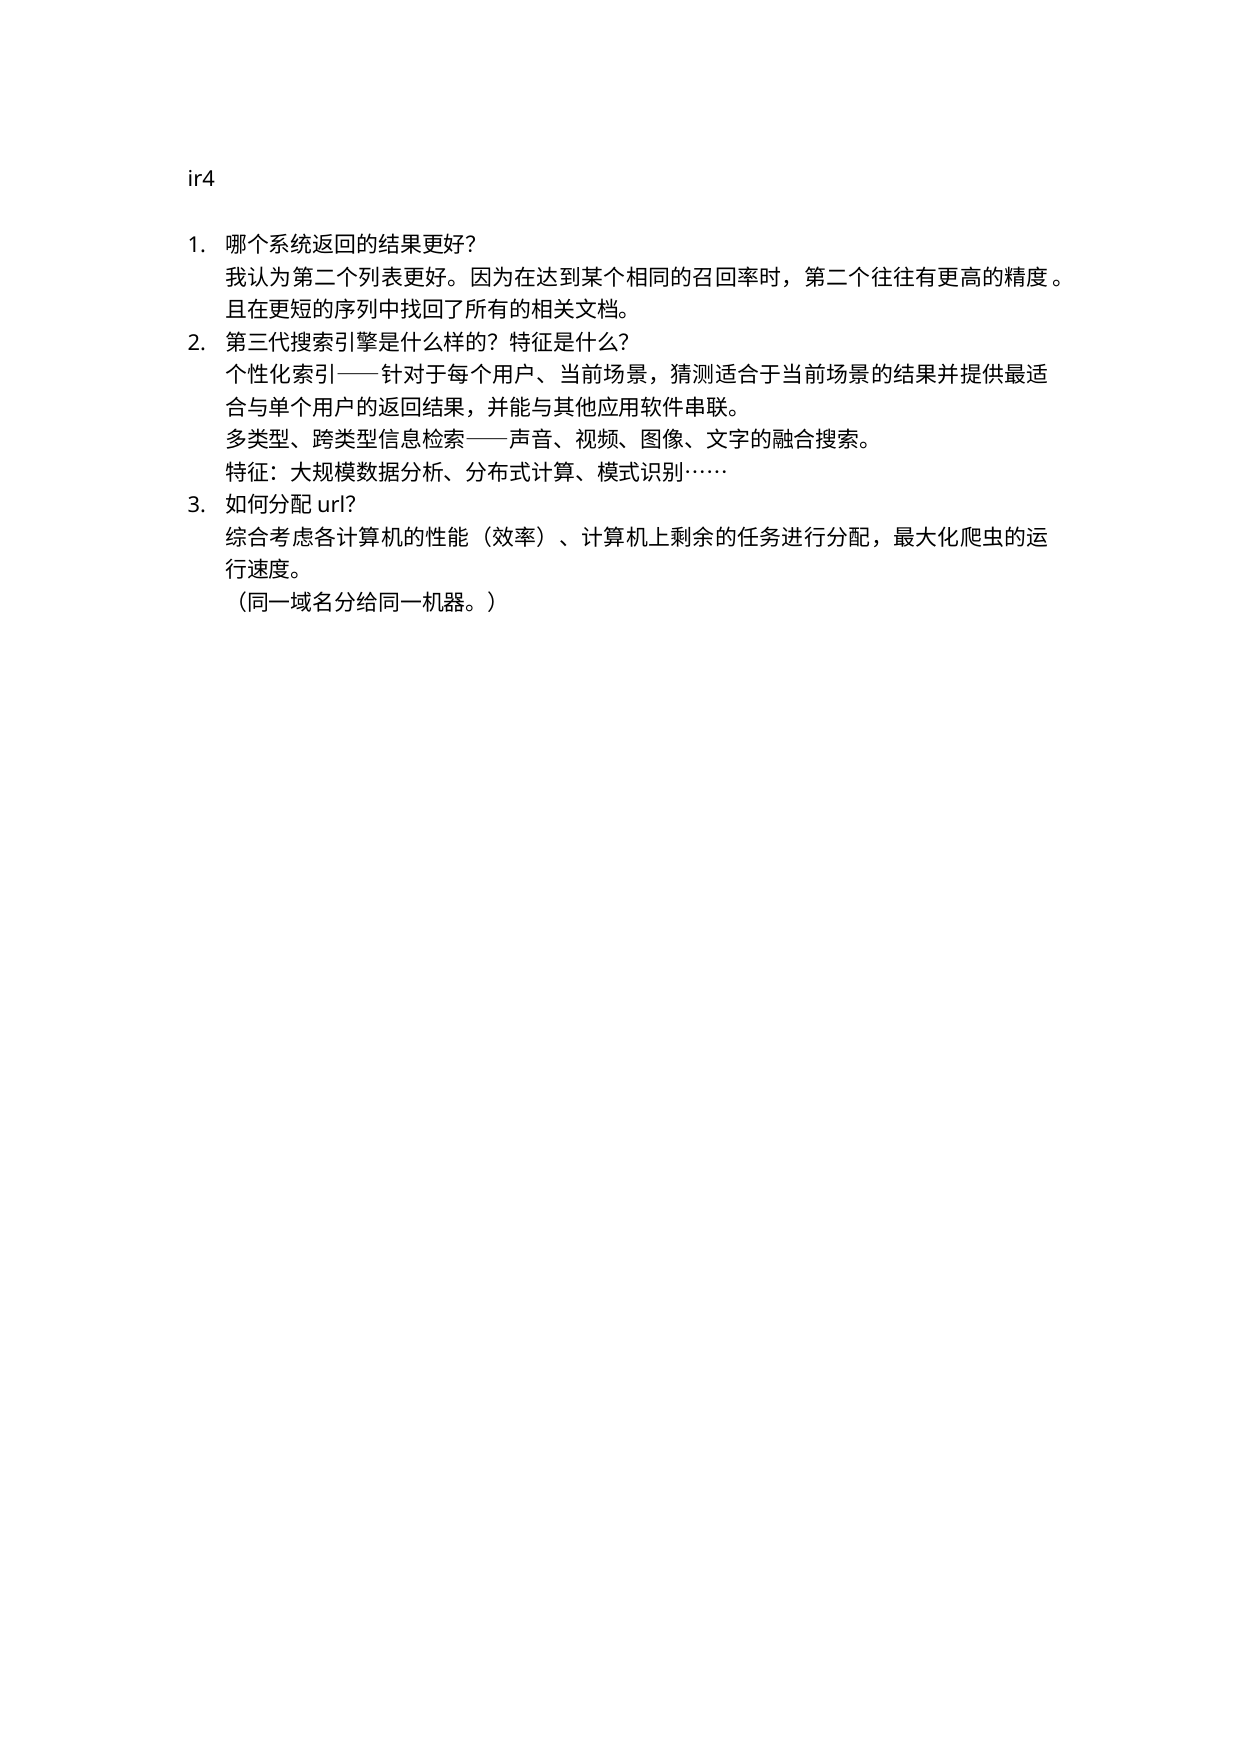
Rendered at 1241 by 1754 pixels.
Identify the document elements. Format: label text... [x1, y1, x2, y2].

list （同一域名分给同一机器。） [225, 584, 1053, 617]
list 哪个系统返回的结果更好？ [187, 227, 1053, 259]
list 我认为第二个列表更好。因为在达到某个相同的召回率时，第二个往往有更高的精度。且在更短的序列中找回了所有的相关文档。 [225, 259, 1053, 324]
list 综合考虑各计算机的性能（效率）、计算机上剩余的任务进行分配，最大化爬虫的运行速度。 [225, 519, 1053, 584]
list 如何分配url？ [187, 487, 1053, 519]
list 第三代搜索引擎是什么样的？特征是什么？ [187, 324, 1053, 357]
list 个性化索引——针对于每个用户、当前场景，猜测适合于当前场景的结果并提供最适合与单个用户的返回结果，并能与其他应用软件串联。 [225, 357, 1053, 422]
list 多类型、跨类型信息检索——声音、视频、图像、文字的融合搜索。 [225, 422, 1053, 454]
text ir4 [187, 162, 1053, 194]
list 特征：大规模数据分析、分布式计算、模式识别…… [225, 454, 1053, 487]
